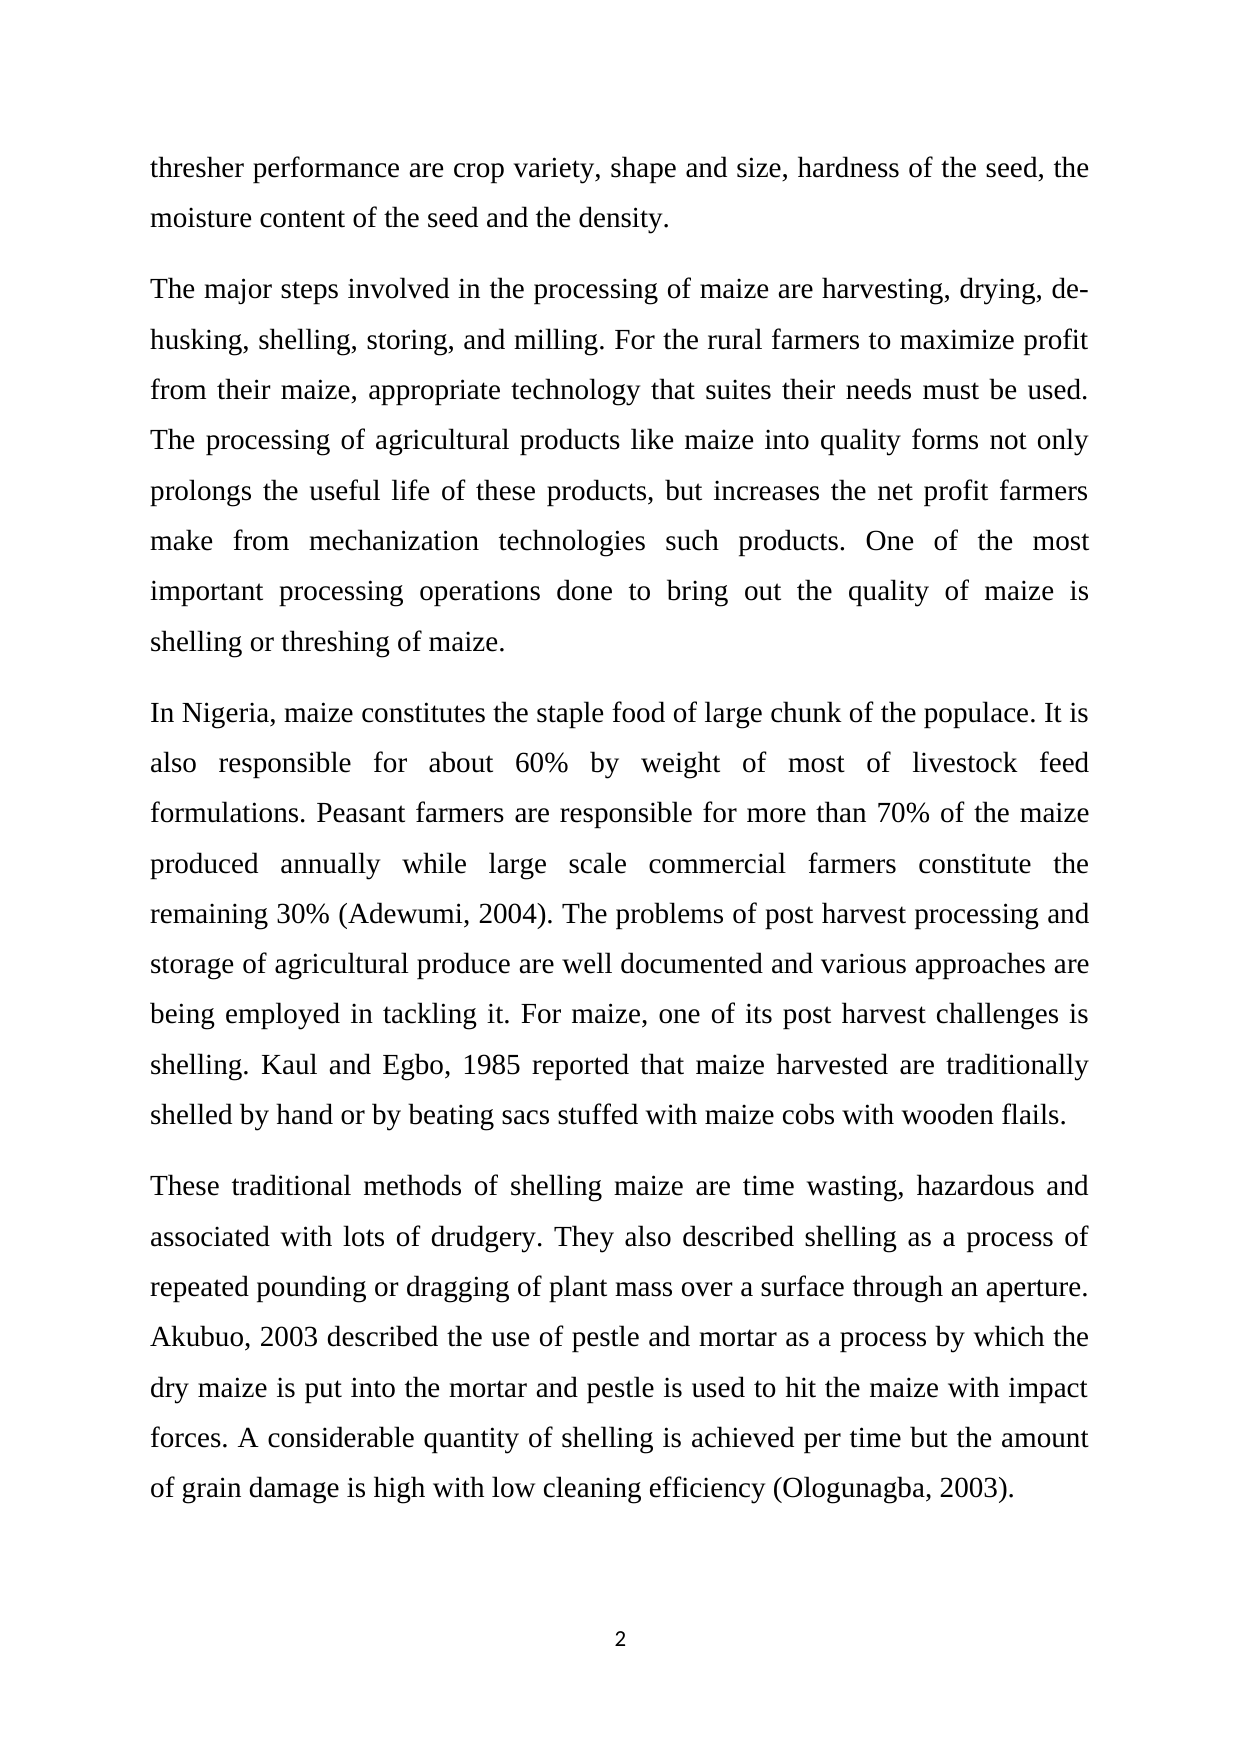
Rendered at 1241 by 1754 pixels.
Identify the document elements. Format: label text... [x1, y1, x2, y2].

text In Nigeria, maize constitutes the staple food of large chunk of the populace. It is also responsible for about 60% by weight of most of livestock feed formulations. Peasant farmers are responsible for more than 70% of the maize produced annually while large scale commercial farmers constitute the remaining 30% (Adewumi, 2004). The problems of post harvest processing and storage of agricultural produce are well documented and various approaches are being employed in tackling it. For maize, one of its post harvest challenges is shelling. Kaul and Egbo, 1985 reported that maize harvested are traditionally shelled by hand or by beating sacs stuffed with maize cobs with wooden flails. [150, 695, 1090, 1131]
text The major steps involved in the processing of maize are harvesting, drying, de-husking, shelling, storing, and milling. For the rural farmers to maximize profit from their maize, appropriate technology that suites their needs must be used. The processing of agricultural products like maize into quality forms not only prolongs the useful life of these products, but increases the net profit farmers make from mechanization technologies such products. One of the most important processing operations done to bring out the quality of maize is shelling or threshing of maize. [150, 271, 1090, 657]
text These traditional methods of shelling maize are time wasting, hazardous and associated with lots of drudgery. They also described shelling as a process of repeated pounding or dragging of plant mass over a surface through an aperture. Akubuo, 2003 described the use of pestle and mortar as a process by which the dry maize is put into the mortar and pestle is used to hit the maize with impact forces. A considerable quantity of shelling is achieved per time but the amount of grain damage is high with low cleaning efficiency (Ologunagba, 2003). [150, 1168, 1090, 1504]
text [150, 150, 1090, 234]
